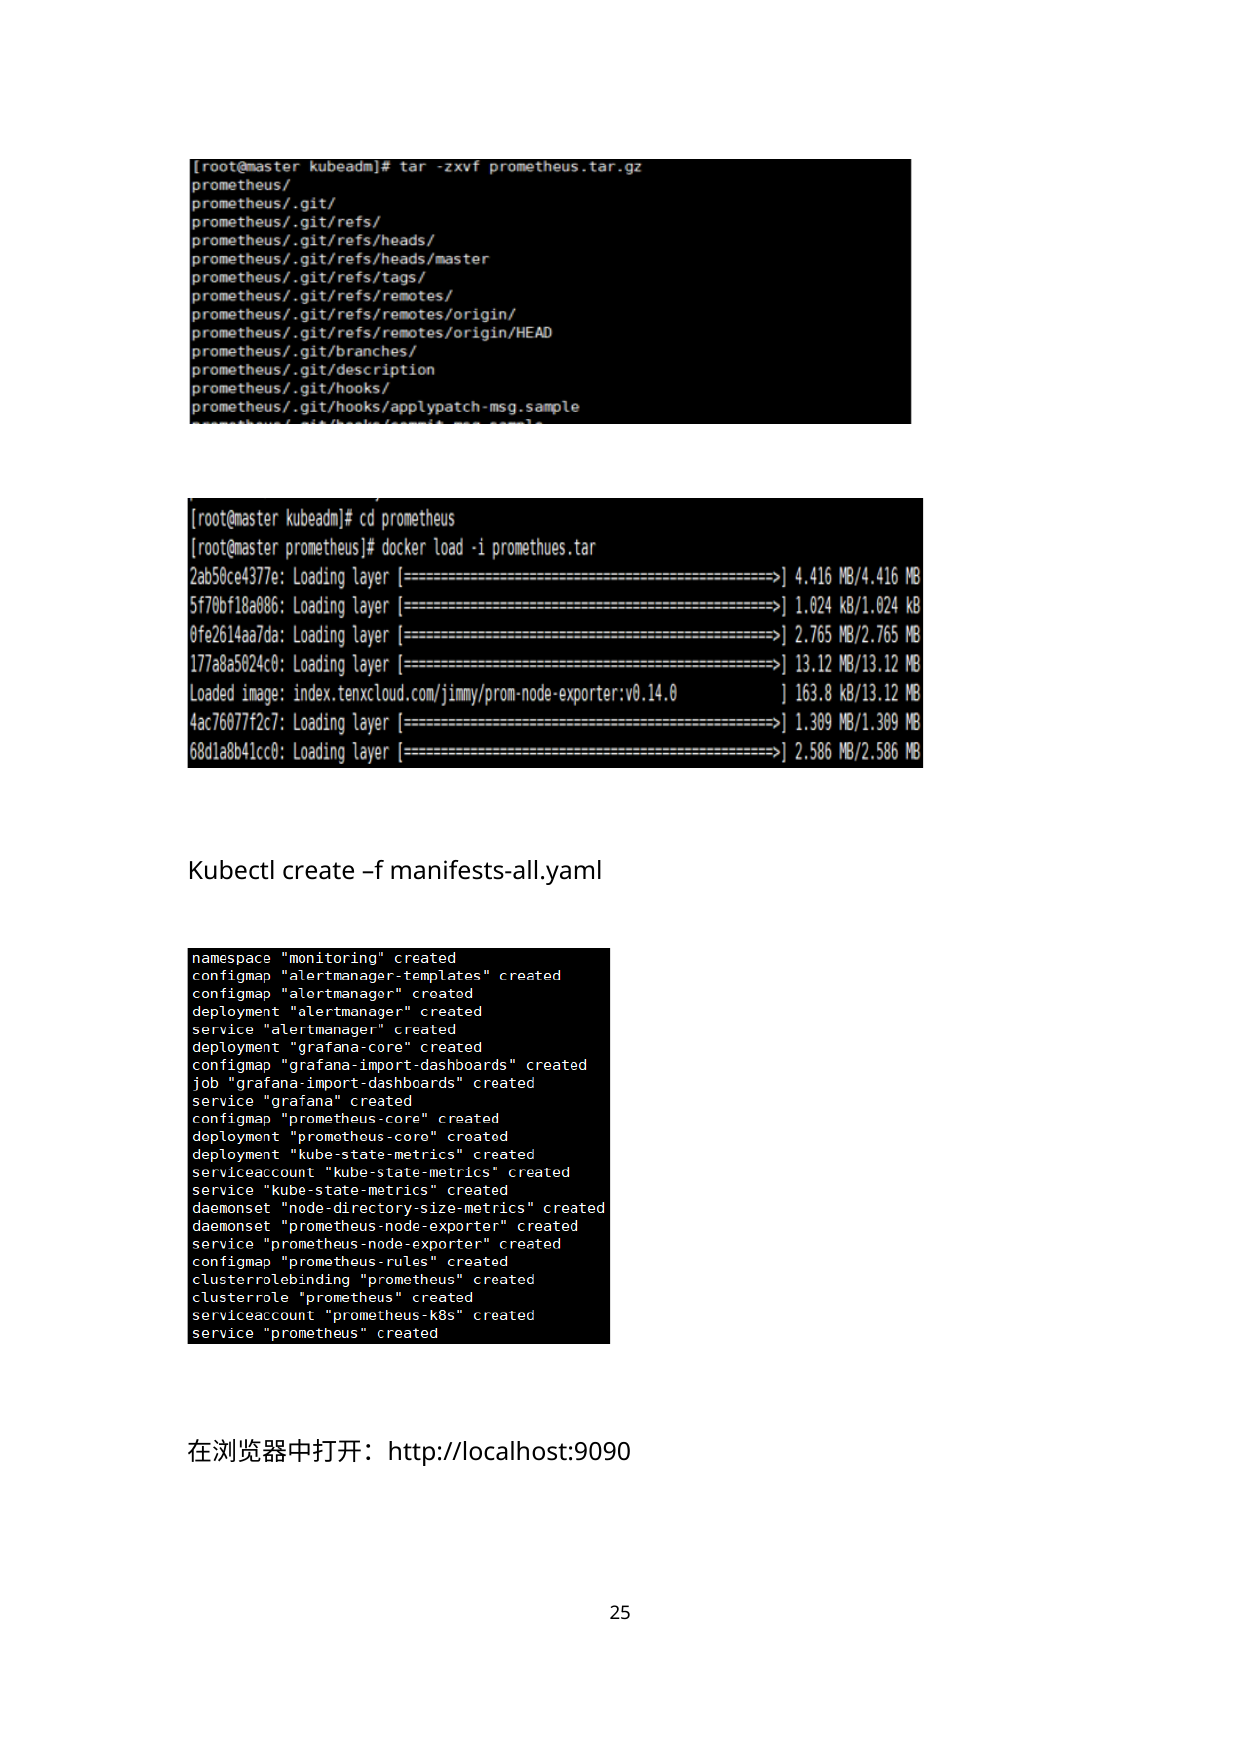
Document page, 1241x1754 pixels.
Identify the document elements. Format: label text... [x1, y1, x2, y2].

text Kubectl create –f manifests-all.yaml [187, 837, 1053, 902]
picture [187, 948, 611, 1344]
picture [187, 498, 924, 768]
text 在浏览器中打开：http://localhost:9090 [187, 1417, 1053, 1482]
picture [187, 159, 913, 424]
